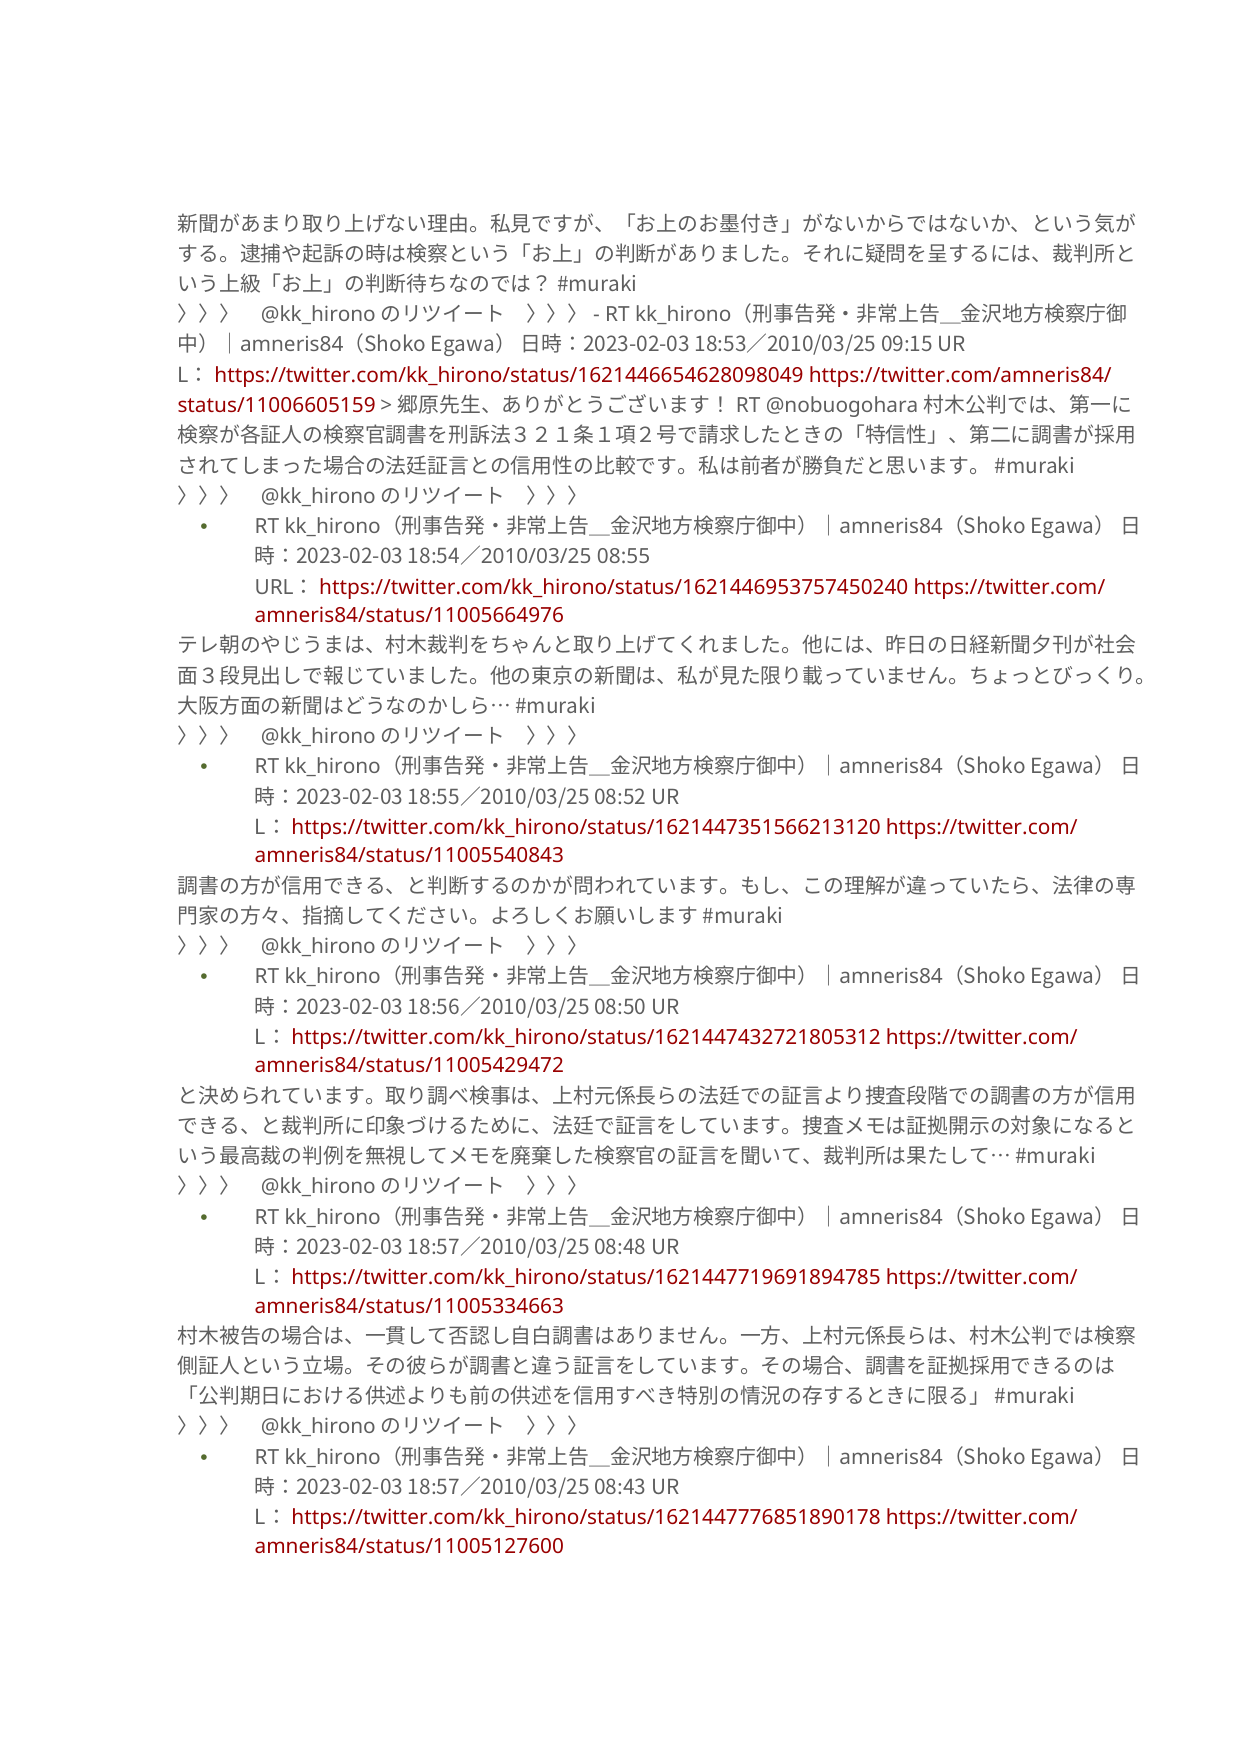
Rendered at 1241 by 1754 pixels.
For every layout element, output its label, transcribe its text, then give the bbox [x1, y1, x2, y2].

text 〉〉〉 @kk_hironoのリツイート 〉〉〉 - RT kk_hirono（刑事告発・非常上告＿金沢地方検察庁御中）｜amneris84（Shoko Egawa） 日時：2023-02-03 18:53／2010/03/25 09:15 URL： https://twitter.com/kk_hirono/status/1621446654628098049 https://twitter.com/amneris84/status/11006605159 > 郷原先生、ありがとうございます！ RT @nobuogohara 村木公判では、第一に検察が各証人の検察官調書を刑訴法３２１条１項２号で請求したときの「特信性」、第二に調書が採用されてしまった場合の法廷証言との信用性の比較です。私は前者が勝負だと思います。 #muraki [177, 297, 1152, 479]
text 〉〉〉 @kk_hironoのリツイート 〉〉〉 [177, 1169, 1152, 1200]
list RT kk_hirono（刑事告発・非常上告＿金沢地方検察庁御中）｜amneris84（Shoko Egawa） 日時：2023-02-03 18:54／2010/03/25 08:55 URL： https://twitter.com/kk_hirono/status/1621446953757450240 https://twitter.com/amneris84/status/11005664976 [200, 509, 1152, 629]
list RT kk_hirono（刑事告発・非常上告＿金沢地方検察庁御中）｜amneris84（Shoko Egawa） 日時：2023-02-03 18:55／2010/03/25 08:52 URL： https://twitter.com/kk_hirono/status/1621447351566213120 https://twitter.com/amneris84/status/11005540843 [200, 750, 1152, 869]
list RT kk_hirono（刑事告発・非常上告＿金沢地方検察庁御中）｜amneris84（Shoko Egawa） 日時：2023-02-03 18:57／2010/03/25 08:48 URL： https://twitter.com/kk_hirono/status/1621447719691894785 https://twitter.com/amneris84/status/11005334663 [200, 1200, 1152, 1319]
text 〉〉〉 @kk_hironoのリツイート 〉〉〉 [177, 929, 1152, 960]
text 〉〉〉 @kk_hironoのリツイート 〉〉〉 [177, 719, 1152, 750]
text 〉〉〉 @kk_hironoのリツイート 〉〉〉 [177, 1410, 1152, 1440]
text 村木被告の場合は、一貫して否認し自白調書はありません。一方、上村元係長らは、村木公判では検察側証人という立場。その彼らが調書と違う証言をしています。その場合、調書を証拠採用できるのは「公判期日における供述よりも前の供述を信用すべき特別の情況の存するときに限る」 #muraki [177, 1319, 1152, 1410]
text と決められています。取り調べ検事は、上村元係長らの法廷での証言より捜査段階での調書の方が信用できる、と裁判所に印象づけるために、法廷で証言をしています。捜査メモは証拠開示の対象になるという最高裁の判例を無視してメモを廃棄した検察官の証言を聞いて、裁判所は果たして… #muraki [177, 1079, 1152, 1169]
text 調書の方が信用できる、と判断するのかが問われています。もし、この理解が違っていたら、法律の専門家の方々、指摘してください。よろしくお願いします #muraki [177, 869, 1152, 929]
text 新聞があまり取り上げない理由。私見ですが、「お上のお墨付き」がないからではないか、という気がする。逮捕や起訴の時は検察という「お上」の判断がありました。それに疑問を呈するには、裁判所という上級「お上」の判断待ちなのでは？ #muraki [177, 207, 1152, 297]
list RT kk_hirono（刑事告発・非常上告＿金沢地方検察庁御中）｜amneris84（Shoko Egawa） 日時：2023-02-03 18:57／2010/03/25 08:43 URL： https://twitter.com/kk_hirono/status/1621447776851890178 https://twitter.com/amneris84/status/11005127600 [200, 1440, 1152, 1559]
text テレ朝のやじうまは、村木裁判をちゃんと取り上げてくれました。他には、昨日の日経新聞夕刊が社会面３段見出しで報じていました。他の東京の新聞は、私が見た限り載っていません。ちょっとびっくり。大阪方面の新聞はどうなのかしら… #muraki [177, 629, 1152, 719]
text 〉〉〉 @kk_hironoのリツイート 〉〉〉 [177, 479, 1152, 509]
list RT kk_hirono（刑事告発・非常上告＿金沢地方検察庁御中）｜amneris84（Shoko Egawa） 日時：2023-02-03 18:56／2010/03/25 08:50 URL： https://twitter.com/kk_hirono/status/1621447432721805312 https://twitter.com/amneris84/status/11005429472 [200, 960, 1152, 1079]
